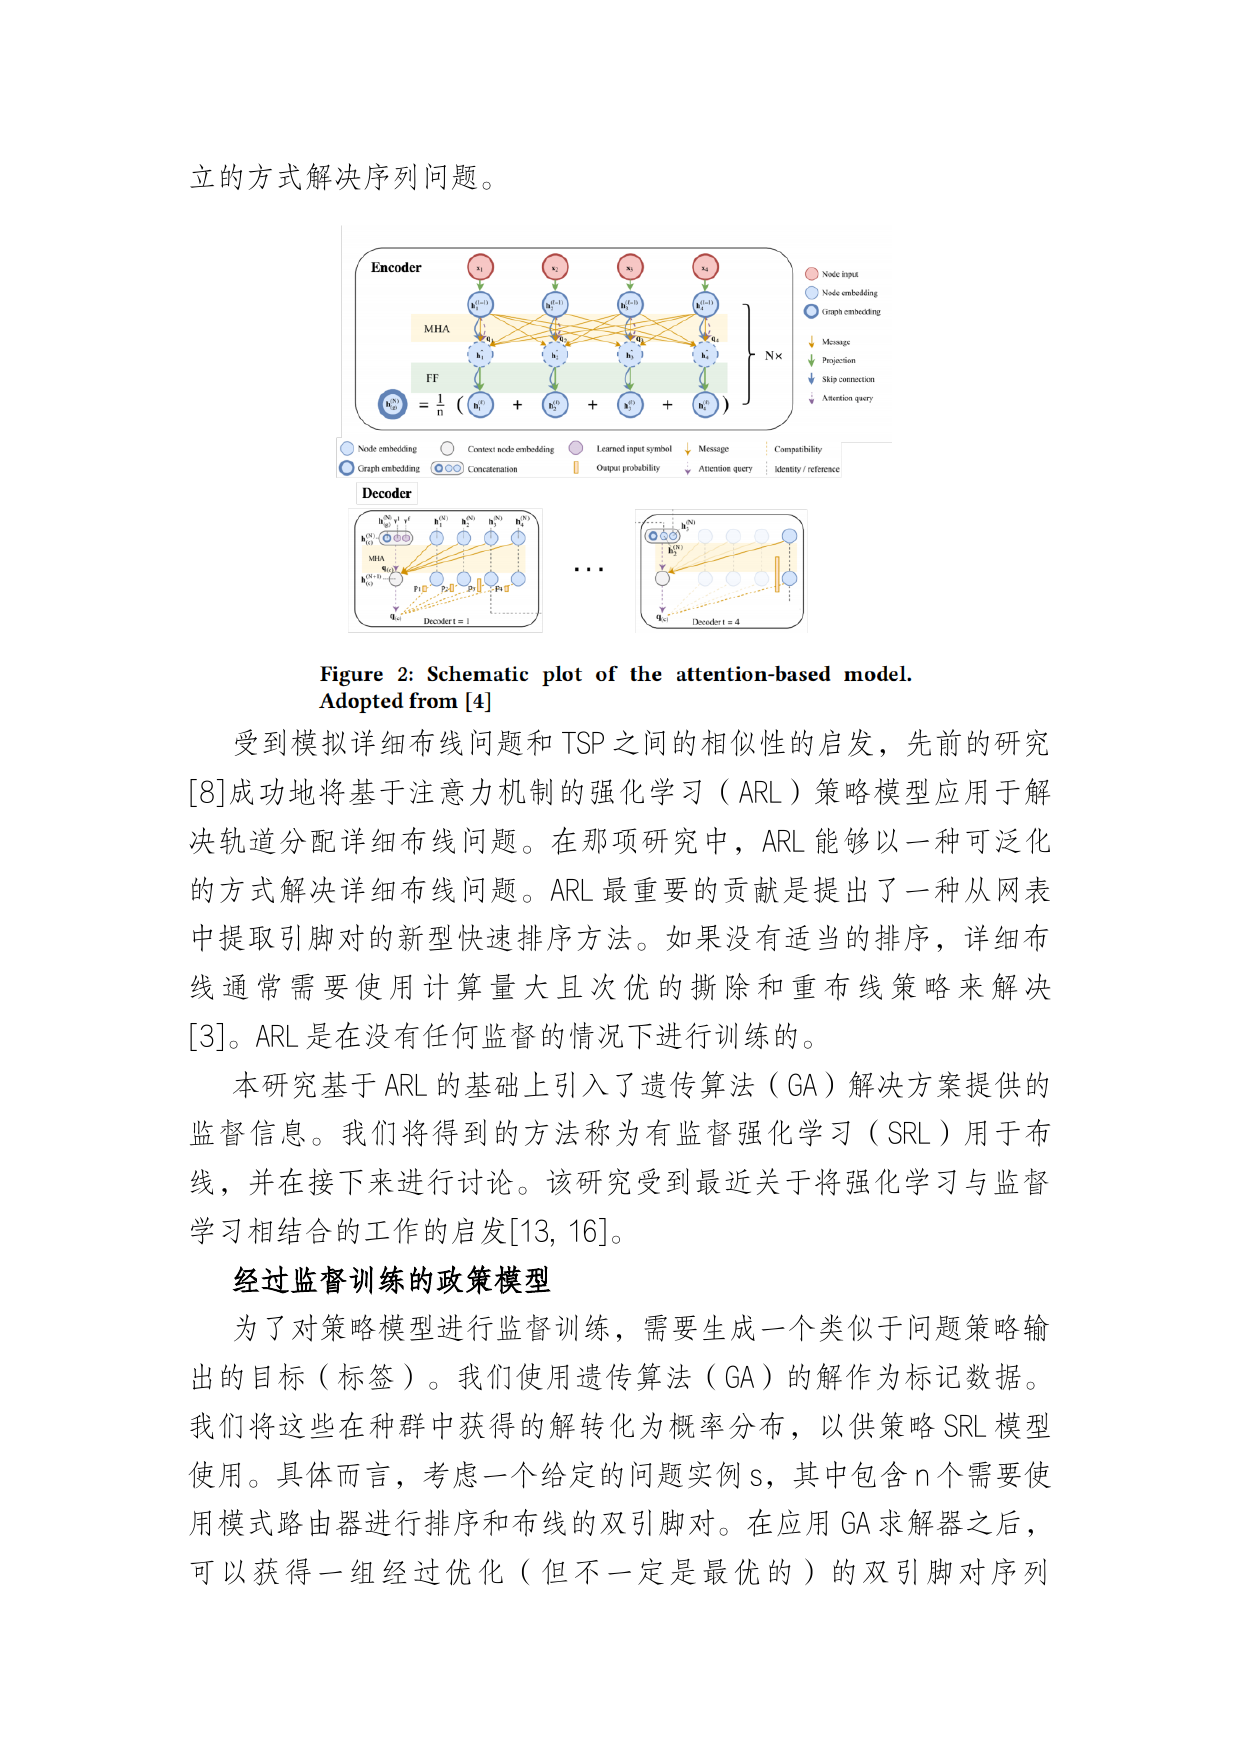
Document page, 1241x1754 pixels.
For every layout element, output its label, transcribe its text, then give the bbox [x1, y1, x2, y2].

text 受到模拟详细布线问题和TSP之间的相似性的启发，先前的研究[8]成功地将基于注意力机制的强化学习（ARL）策略模型应用于解决轨道分配详细布线问题。在那项研究中，ARL能够以一种可泛化的方式解决详细布线问题。ARL最重要的贡献是提出了一种从网表中提取引脚对的新型快速排序方法。如果没有适当的排序，详细布线通常需要使用计算量大且次优的撕除和重布线策略来解决[3]。ARL是在没有任何监督的情况下进行训练的。 [187, 728, 1053, 1053]
picture [296, 210, 944, 729]
text 本研究基于ARL的基础上引入了遗传算法（GA）解决方案提供的监督信息。我们将得到的方法称为有监督强化学习（SRL）用于布线，并在接下来进行讨论。该研究受到最近关于将强化学习与监督学习相结合的工作的启发[13, 16]。 [187, 1070, 1053, 1248]
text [187, 1313, 1053, 1590]
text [187, 162, 1053, 194]
text 经过监督训练的政策模型 [187, 1265, 1053, 1297]
